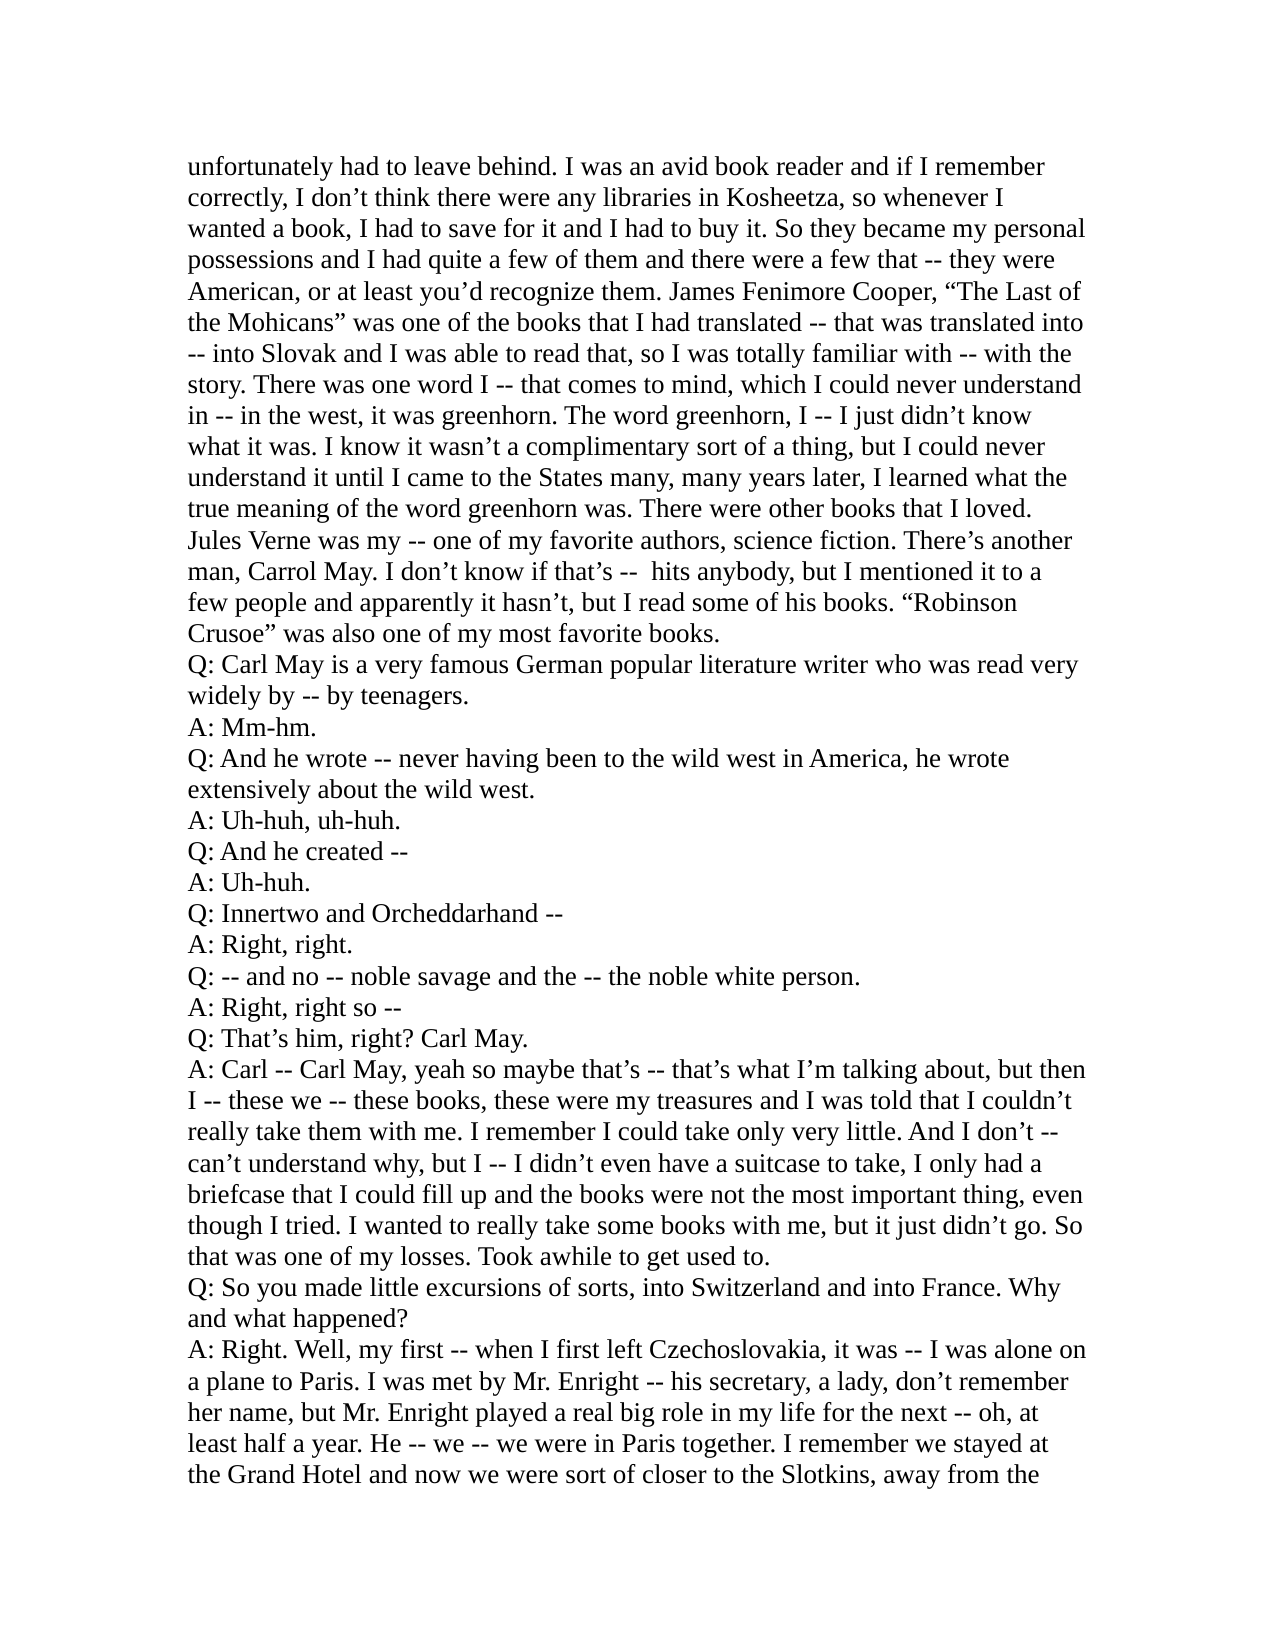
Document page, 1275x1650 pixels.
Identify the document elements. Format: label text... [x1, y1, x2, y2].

text Q: Carl May is a very famous German popular literature writer who was read very widely by -- by teenagers. [187, 711, 1087, 773]
text A: Right, right so -- [187, 1053, 1087, 1084]
text Q: And he created -- [187, 897, 1087, 929]
text A: Mm-hm. [187, 773, 1087, 804]
text Q: Innertwo and Orcheddarhand -- [187, 960, 1087, 991]
text Q: That’s him, right? Carl May. [187, 1084, 1087, 1116]
text A: Uh-huh, uh-huh. [187, 866, 1087, 897]
text Q: So you made little excursions of sorts, into Switzerland and into France. Why and what happened? [187, 1333, 1087, 1396]
text Q: -- and no -- noble savage and the -- the noble white person. [187, 1022, 1087, 1053]
text A: Carl -- Carl May, yeah so maybe that’s -- that’s what I’m talking about, but then I -- these we -- these books, these were my treasures and I was told that I couldn’t really take them with me. I remember I could take only very little. And I don’t -- can’t understand why, but I -- I didn’t even have a suitcase to take, I only had a briefcase that I could fill up and the books were not the most important thing, even though I tried. I wanted to really take some books with me, but it just didn’t go. So that was one of my losses. Took awhile to get used to. [187, 1116, 1087, 1333]
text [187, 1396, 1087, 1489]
text Q: And he wrote -- never having been to the wild west in America, he wrote extensively about the wild west. [187, 804, 1087, 866]
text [187, 150, 1087, 711]
text A: Uh-huh. [187, 929, 1087, 960]
text A: Right, right. [187, 991, 1087, 1022]
